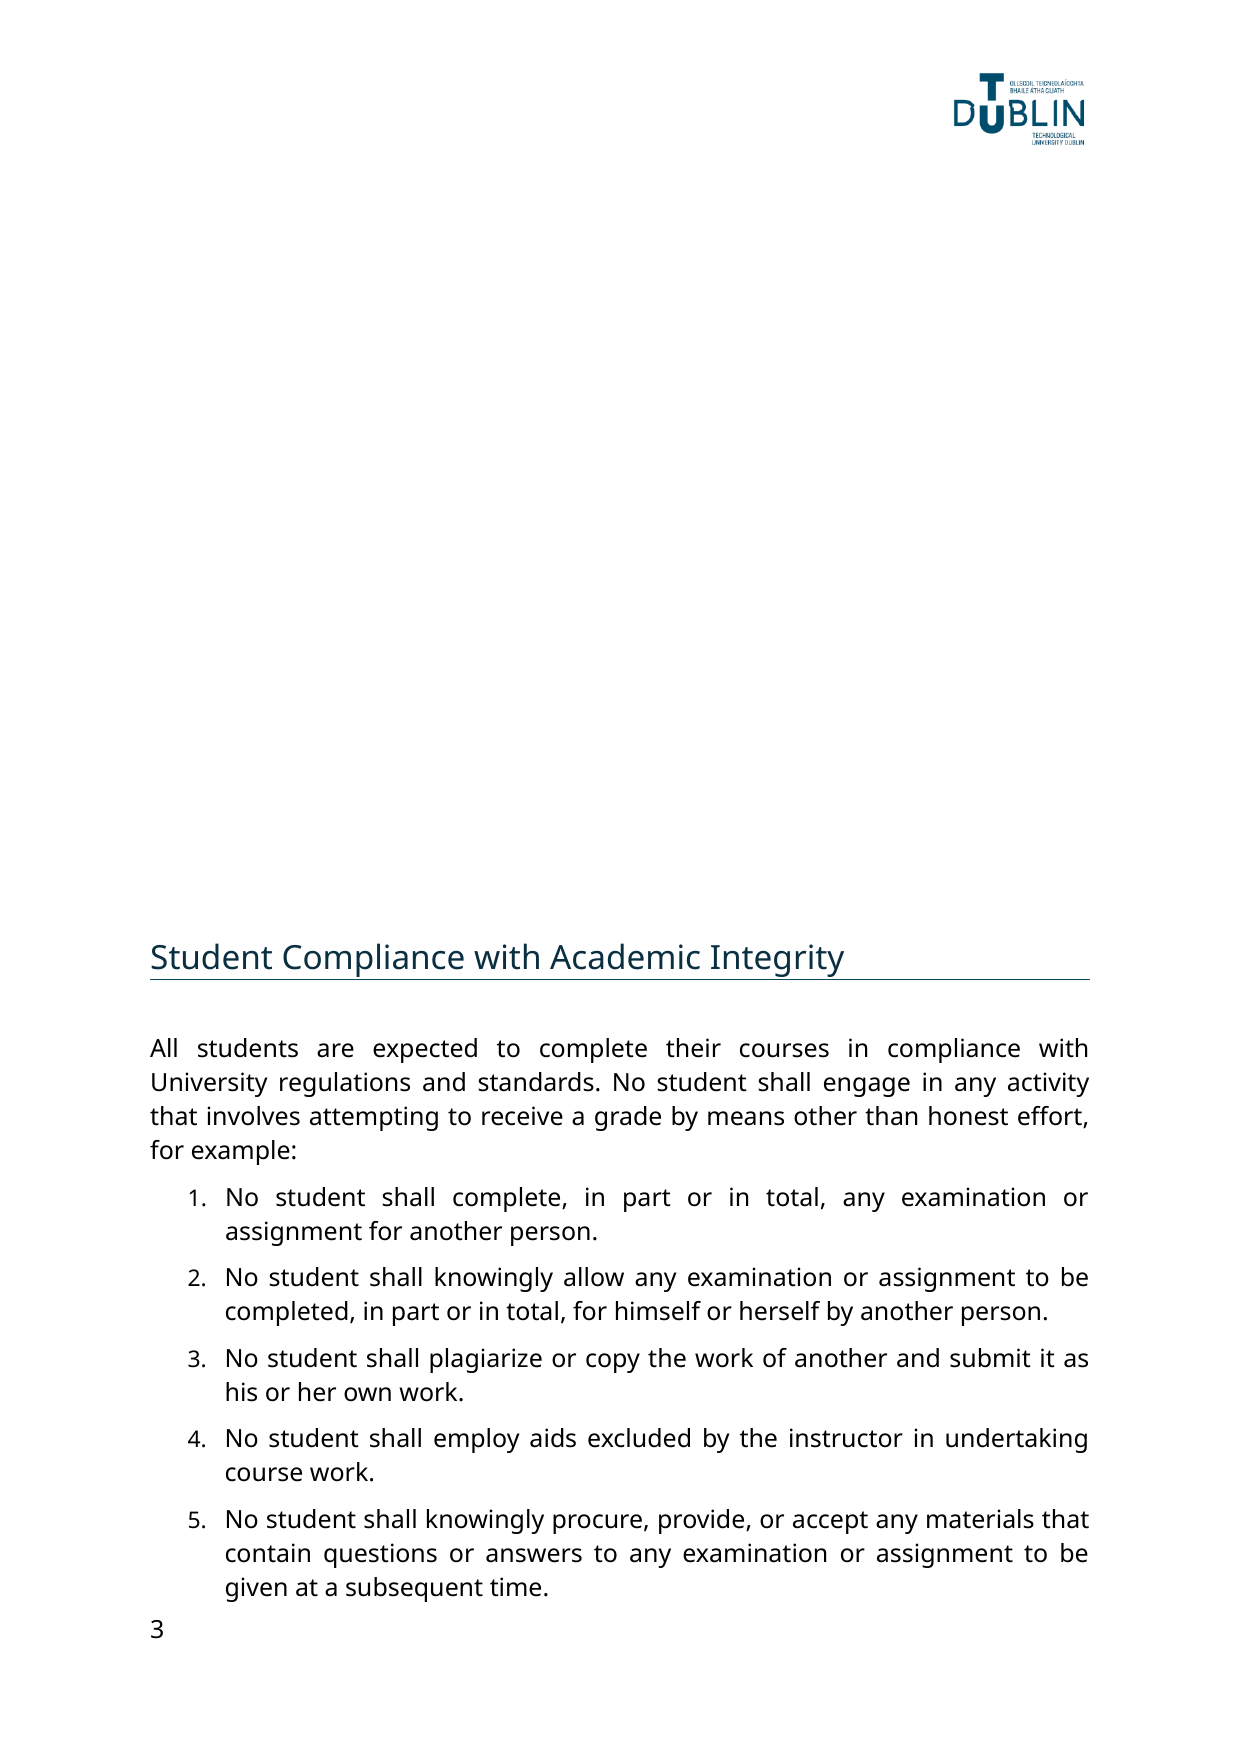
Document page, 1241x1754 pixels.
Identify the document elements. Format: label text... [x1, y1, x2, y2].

list No student shall knowingly procure, provide, or accept any materials that contain questions or answers to any examination or assignment to be given at a subsequent time. [187, 1502, 1090, 1604]
picture [949, 68, 1087, 144]
list No student shall complete, in part or in total, any examination or assignment for another person. [187, 1179, 1090, 1247]
list No student shall employ aids excluded by the instructor in undertaking course work. [187, 1421, 1090, 1489]
text All students are expected to complete their courses in compliance with University regulations and standards. No student shall engage in any activity that involves attempting to receive a grade by means other than honest effort, for example: [150, 1030, 1090, 1167]
list No student shall plagiarize or copy the work of another and submit it as his or her own work. [187, 1340, 1090, 1408]
text Student Compliance with Academic Integrity [150, 933, 1090, 979]
list No student shall knowingly allow any examination or assignment to be completed, in part or in total, for himself or herself by another person. [187, 1260, 1090, 1328]
